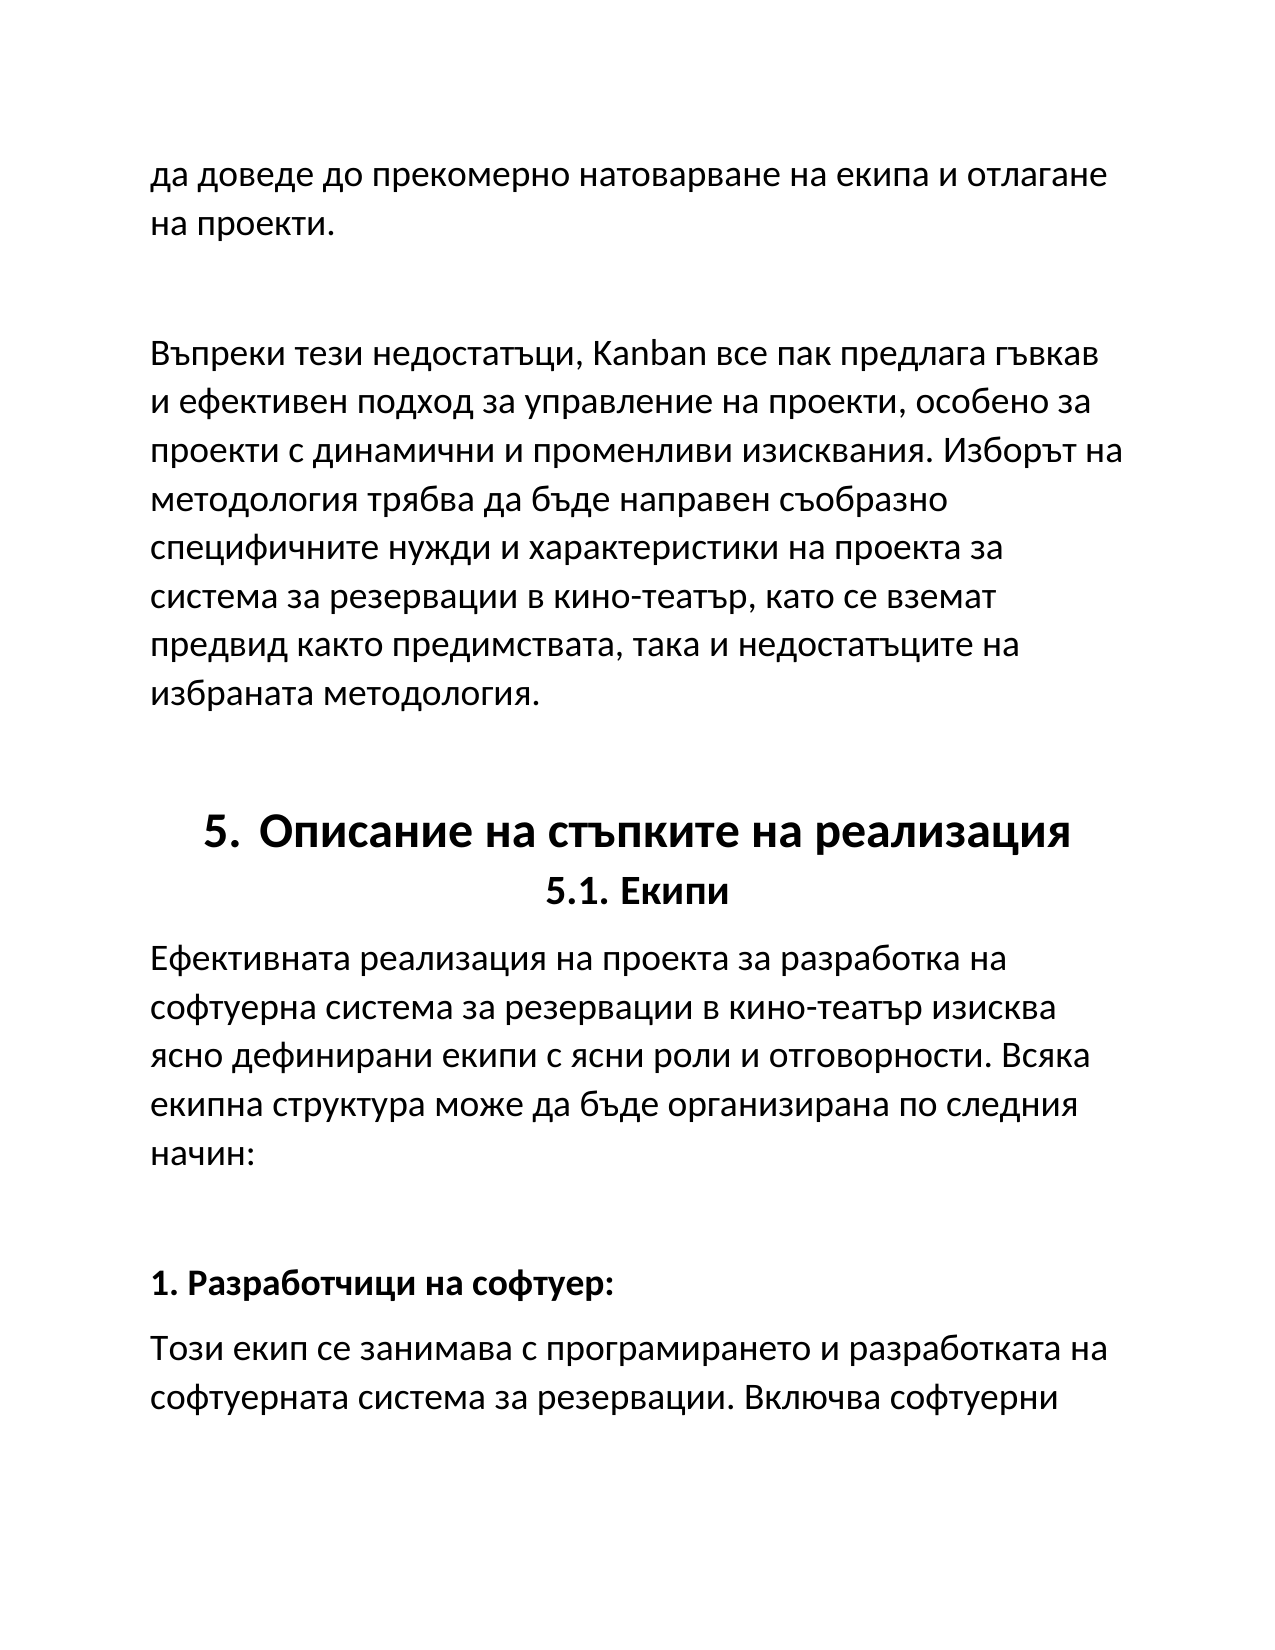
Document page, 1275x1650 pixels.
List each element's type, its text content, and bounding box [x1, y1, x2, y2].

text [150, 150, 1125, 244]
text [150, 1324, 1125, 1418]
text Въпреки тези недостатъци, Kanban все пак предлага гъвкав и ефективен подход за управление на проекти, особено за проекти с динамични и променливи изисквания. Изборът на методология трябва да бъде направен съобразно специфичните нужди и характеристики на проекта за система за резервации в кино-театър, като се вземат предвид както предимствата, така и недостатъците на избраната методология. [150, 329, 1125, 714]
text Ефективната реализация на проекта за разработка на софтуерна система за резервации в кино-театър изисква ясно дефинирани екипи с ясни роли и отговорности. Всяка екипна структура може да бъде организирана по следния начин: [150, 934, 1125, 1174]
list Описание на стъпките на реализация [150, 799, 1125, 860]
list Екипи [150, 864, 1125, 915]
text 1. Разработчици на софтуер: [150, 1259, 1125, 1305]
